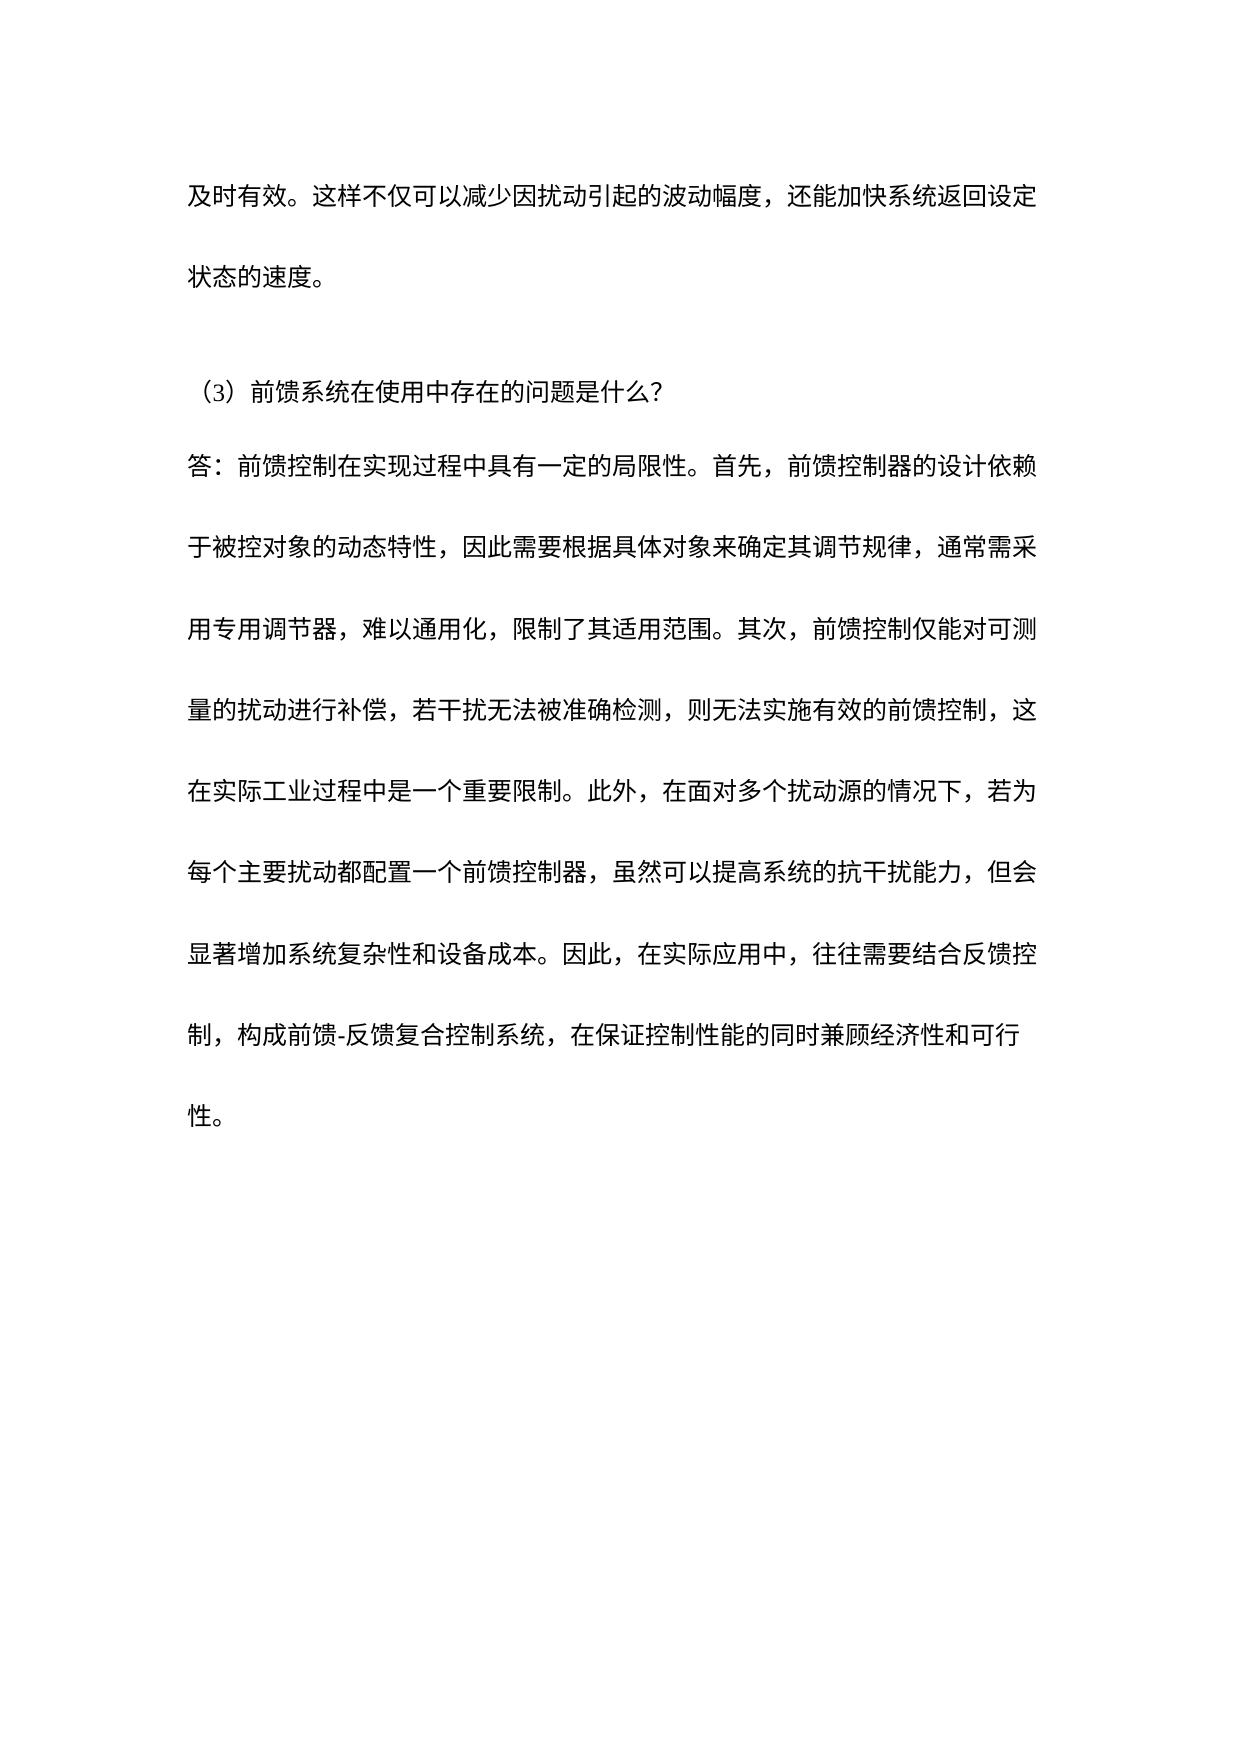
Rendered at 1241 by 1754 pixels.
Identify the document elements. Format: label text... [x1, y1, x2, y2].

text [187, 162, 1053, 308]
text 答：前馈控制在实现过程中具有一定的局限性。首先，前馈控制器的设计依赖于被控对象的动态特性，因此需要根据具体对象来确定其调节规律，通常需采用专用调节器，难以通用化，限制了其适用范围。其次，前馈控制仅能对可测量的扰动进行补偿，若干扰无法被准确检测，则无法实施有效的前馈控制，这在实际工业过程中是一个重要限制。此外，在面对多个扰动源的情况下，若为每个主要扰动都配置一个前馈控制器，虽然可以提高系统的抗干扰能力，但会显著增加系统复杂性和设备成本。因此，在实际应用中，往往需要结合反馈控制，构成前馈-反馈复合控制系统，在保证控制性能的同时兼顾经济性和可行性。 [187, 432, 1053, 1147]
text （3）前馈系统在使用中存在的问题是什么？ [187, 358, 1053, 423]
